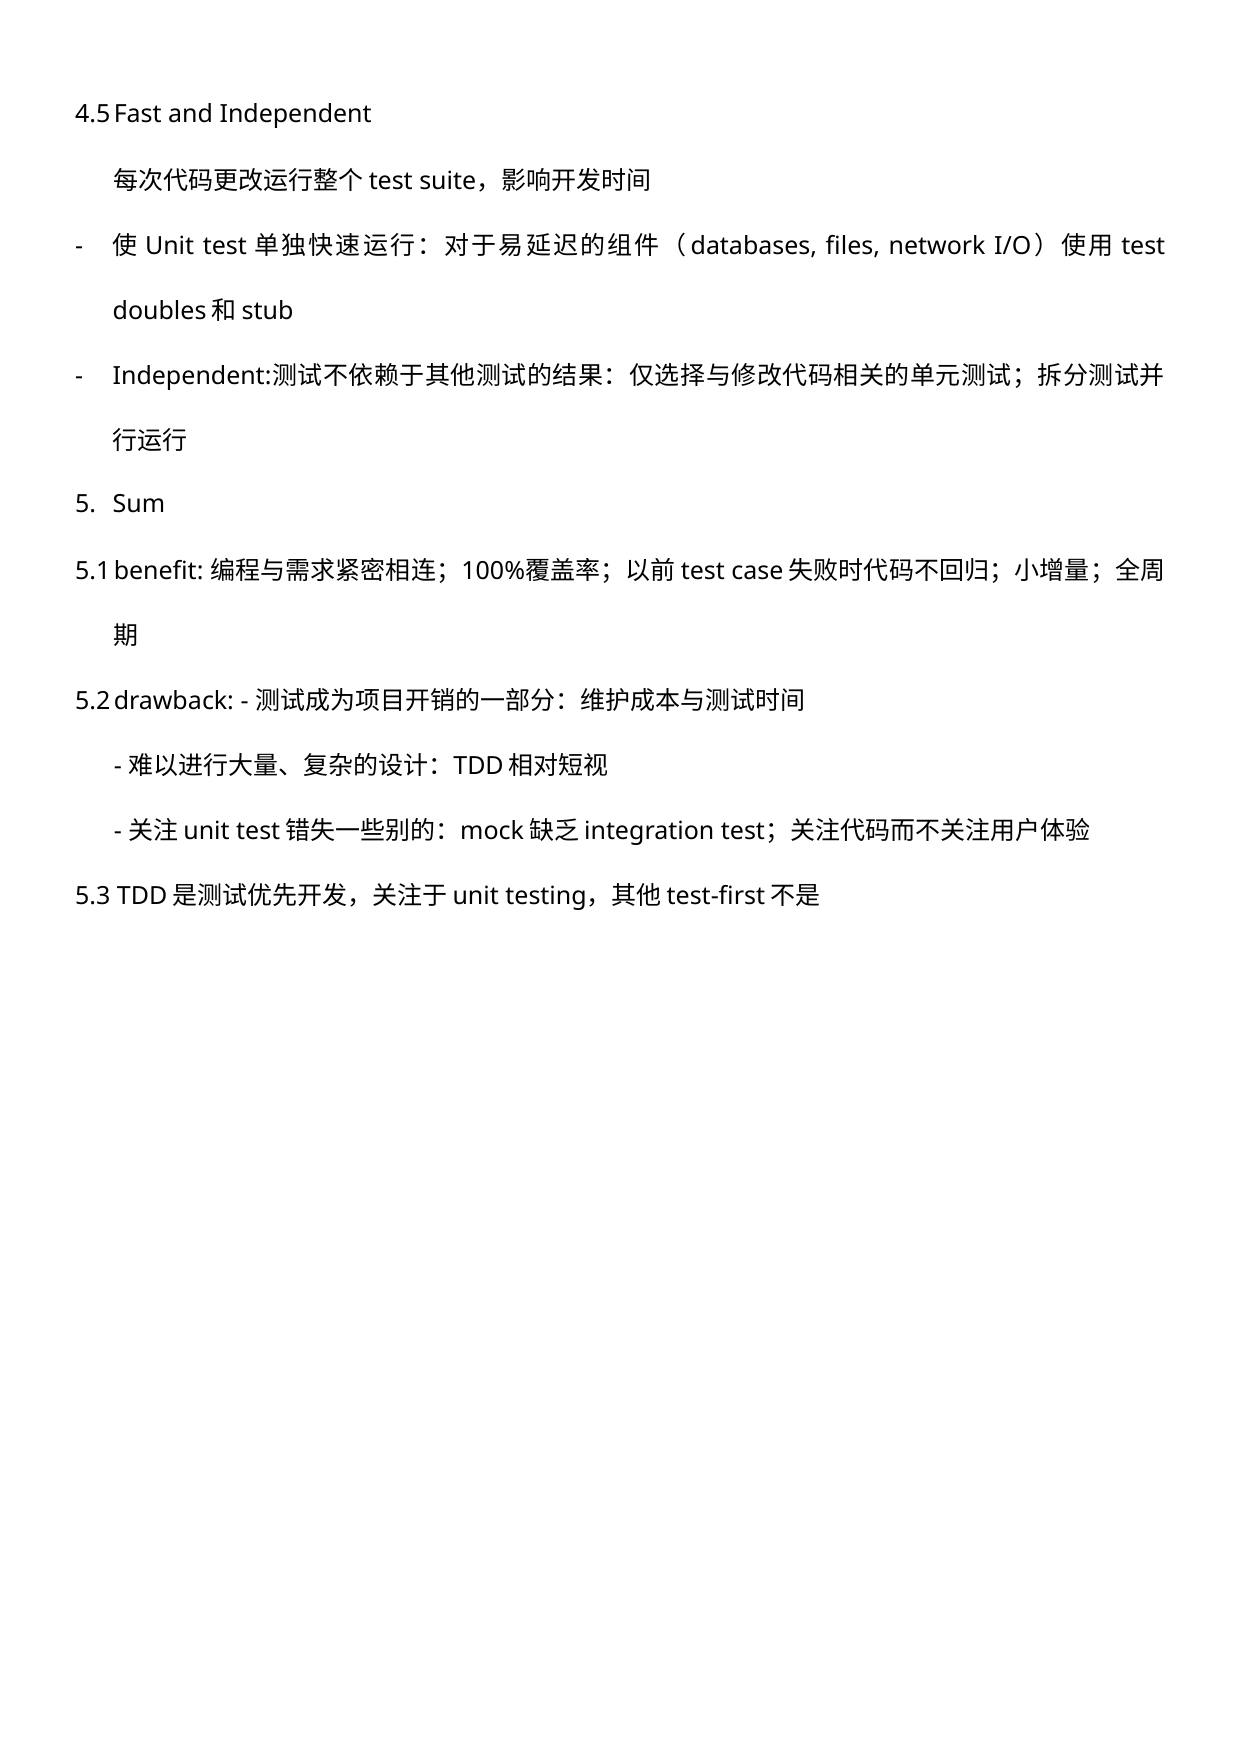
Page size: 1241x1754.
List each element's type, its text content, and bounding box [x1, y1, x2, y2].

list Independent:测试不依赖于其他测试的结果：仅选择与修改代码相关的单元测试；拆分测试并行运行 [75, 341, 1165, 471]
list drawback: - 测试成为项目开销的一部分：维护成本与测试时间 [75, 666, 1165, 731]
list Sum [75, 471, 1165, 536]
list Fast and Independent [75, 81, 1165, 146]
list - 难以进行大量、复杂的设计：TDD相对短视 [113, 731, 1165, 796]
list 使Unit test单独快速运行：对于易延迟的组件（databases, files, network I/O）使用test doubles和stub [75, 211, 1165, 341]
list 每次代码更改运行整个test suite，影响开发时间 [113, 146, 1165, 211]
list - 关注unit test错失一些别的：mock缺乏integration test；关注代码而不关注用户体验 [113, 796, 1165, 861]
list benefit: 编程与需求紧密相连；100%覆盖率；以前test case失败时代码不回归；小增量；全周期 [75, 536, 1165, 666]
text 5.3 TDD是测试优先开发，关注于unit testing，其他test-first不是 [75, 861, 1165, 926]
